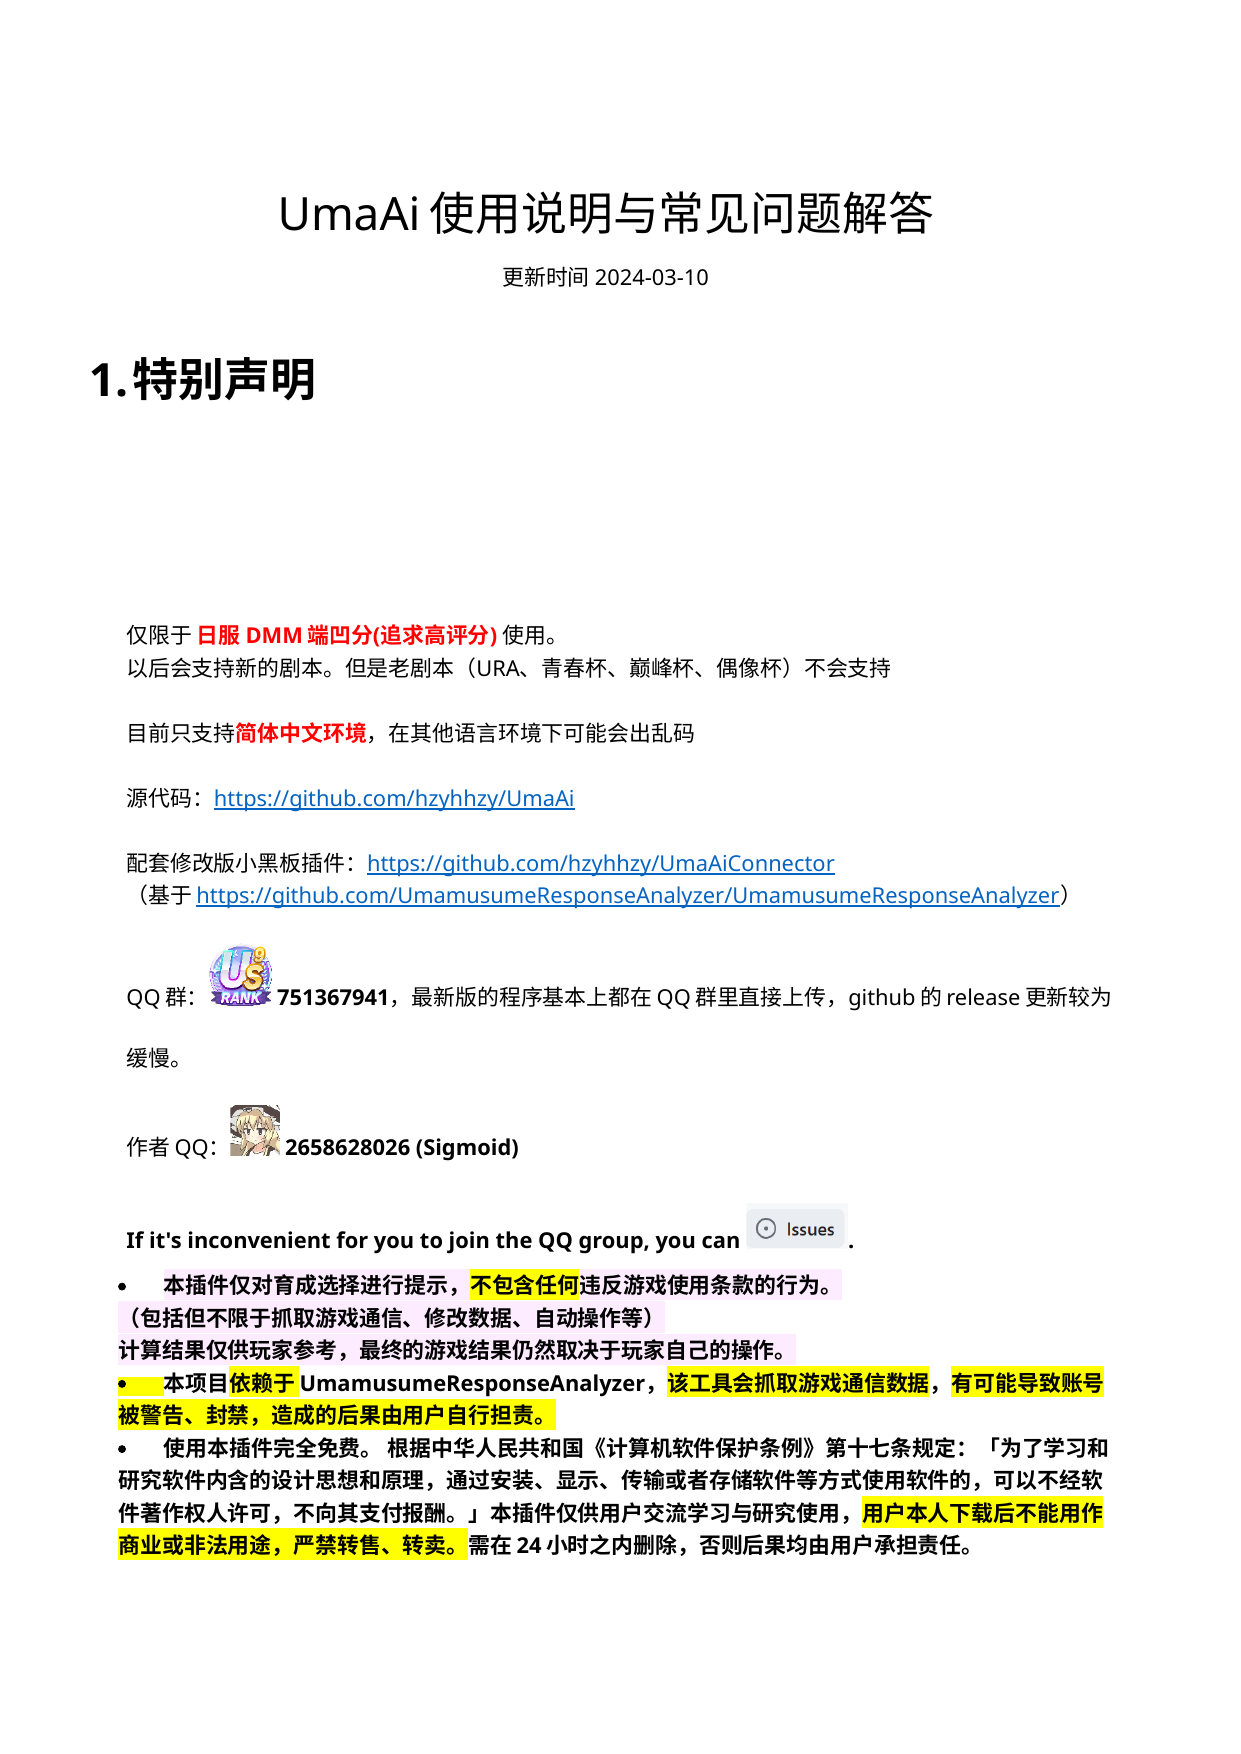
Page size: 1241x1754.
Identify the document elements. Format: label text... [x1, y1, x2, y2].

list 配套修改版小黑板插件：https://github.com/hzyhhzy/UmaAiConnector [126, 846, 1122, 878]
list 源代码：https://github.com/hzyhhzy/UmaAi [126, 781, 1122, 813]
list QQ群： 751367941，最新版的程序基本上都在QQ群里直接上传，github的release更新较为缓慢。 [126, 943, 1122, 1073]
text 仅限于 日服 DMM端凹分(追求高评分) 使用。 [126, 618, 1122, 651]
text UmaAi使用说明与常见问题解答 [89, 162, 1122, 259]
list 作者QQ： 2658628026 (Sigmoid) [126, 1106, 1122, 1171]
list If it's inconvenient for you to join the QQ group, you can . [126, 1203, 1122, 1268]
list （基于https://github.com/UmamusumeResponseAnalyzer/UmamusumeResponseAnalyzer） [126, 878, 1122, 911]
list 本项目依赖于UmamusumeResponseAnalyzer，该工具会抓取游戏通信数据，有可能导致账号被警告、封禁，造成的后果由用户自行担责。 [118, 1366, 1122, 1431]
text 更新时间 2024-03-10 [89, 259, 1122, 292]
picture [746, 1203, 848, 1249]
picture [230, 1105, 280, 1156]
text 以后会支持新的剧本。但是老剧本（URA、青春杯、巅峰杯、偶像杯）不会支持 [126, 651, 1122, 683]
picture [208, 943, 272, 1006]
list 本插件仅对育成选择进行提示，不包含任何违反游戏使用条款的行为。 （包括但不限于抓取游戏通信、修改数据、自动操作等） 计算结果仅供玩家参考，最终的游戏结果仍然取决于玩家自己的操作。 [118, 1268, 1122, 1366]
text 目前只支持简体中文环境，在其他语言环境下可能会出乱码 [126, 716, 1122, 748]
list 使用本插件完全免费。 根据中华人民共和国《计算机软件保护条例》第十七条规定：「为了学习和研究软件内含的设计思想和原理，通过安装、显示、传输或者存储软件等方式使用软件的，可以不经软件著作权人许可，不向其支付报酬。」本插件仅供用户交流学习与研究使用，用户本人下载后不能用作商业或非法用途，严禁转售、转卖。需在24小时之内删除，否则后果均由用户承担责任。 [118, 1431, 1122, 1561]
subtitle 特别声明 [89, 327, 1122, 425]
